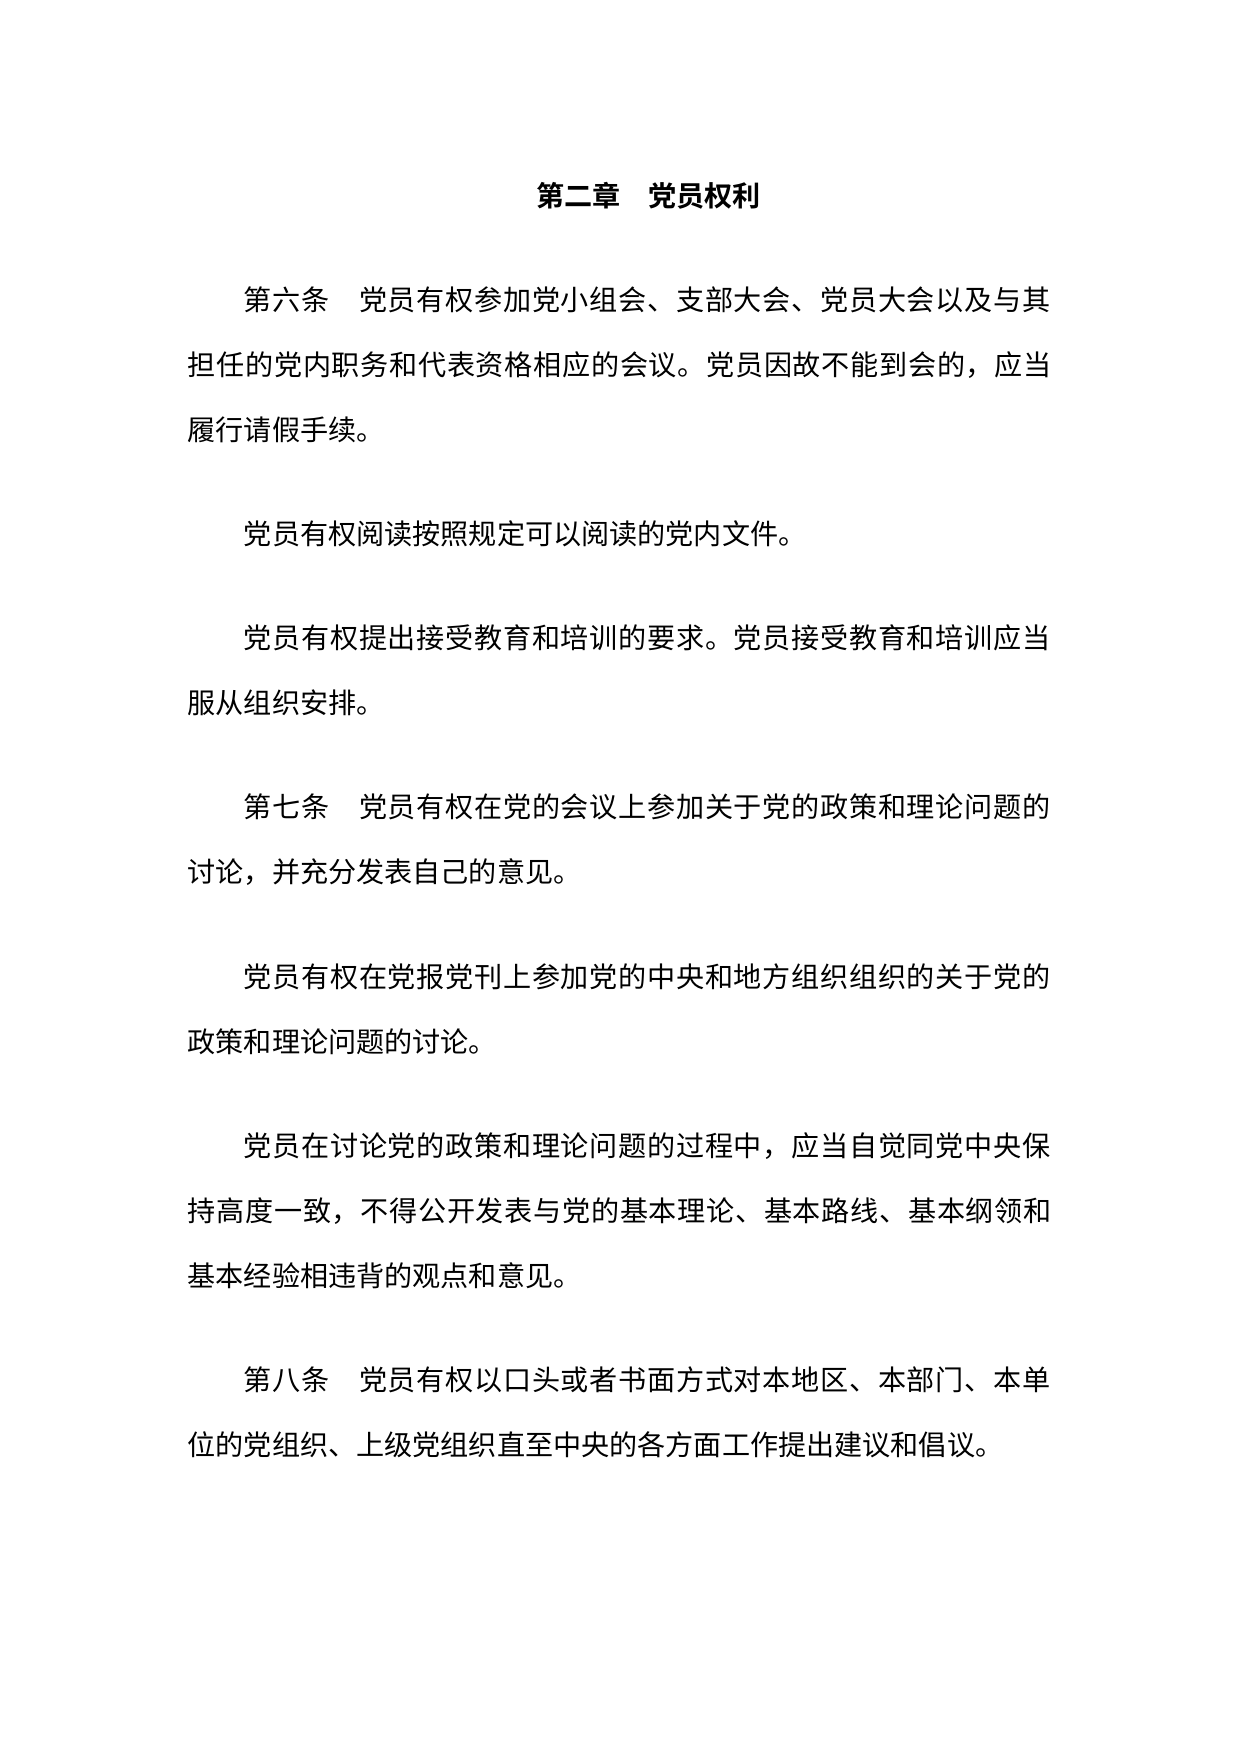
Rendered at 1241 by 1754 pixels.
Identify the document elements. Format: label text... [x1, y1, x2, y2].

text 第八条 党员有权以口头或者书面方式对本地区、本部门、本单位的党组织、上级党组织直至中央的各方面工作提出建议和倡议。 [187, 1345, 1053, 1475]
text 党员有权阅读按照规定可以阅读的党内文件。 [187, 500, 1053, 565]
text 党员有权在党报党刊上参加党的中央和地方组织组织的关于党的政策和理论问题的讨论。 [187, 942, 1053, 1072]
text 第二章 党员权利 [187, 162, 1053, 227]
text 第六条 党员有权参加党小组会、支部大会、党员大会以及与其担任的党内职务和代表资格相应的会议。党员因故不能到会的，应当履行请假手续。 [187, 266, 1053, 461]
text 党员在讨论党的政策和理论问题的过程中，应当自觉同党中央保持高度一致，不得公开发表与党的基本理论、基本路线、基本纲领和基本经验相违背的观点和意见。 [187, 1111, 1053, 1306]
text 第七条 党员有权在党的会议上参加关于党的政策和理论问题的讨论，并充分发表自己的意见。 [187, 773, 1053, 903]
text 党员有权提出接受教育和培训的要求。党员接受教育和培训应当服从组织安排。 [187, 604, 1053, 734]
